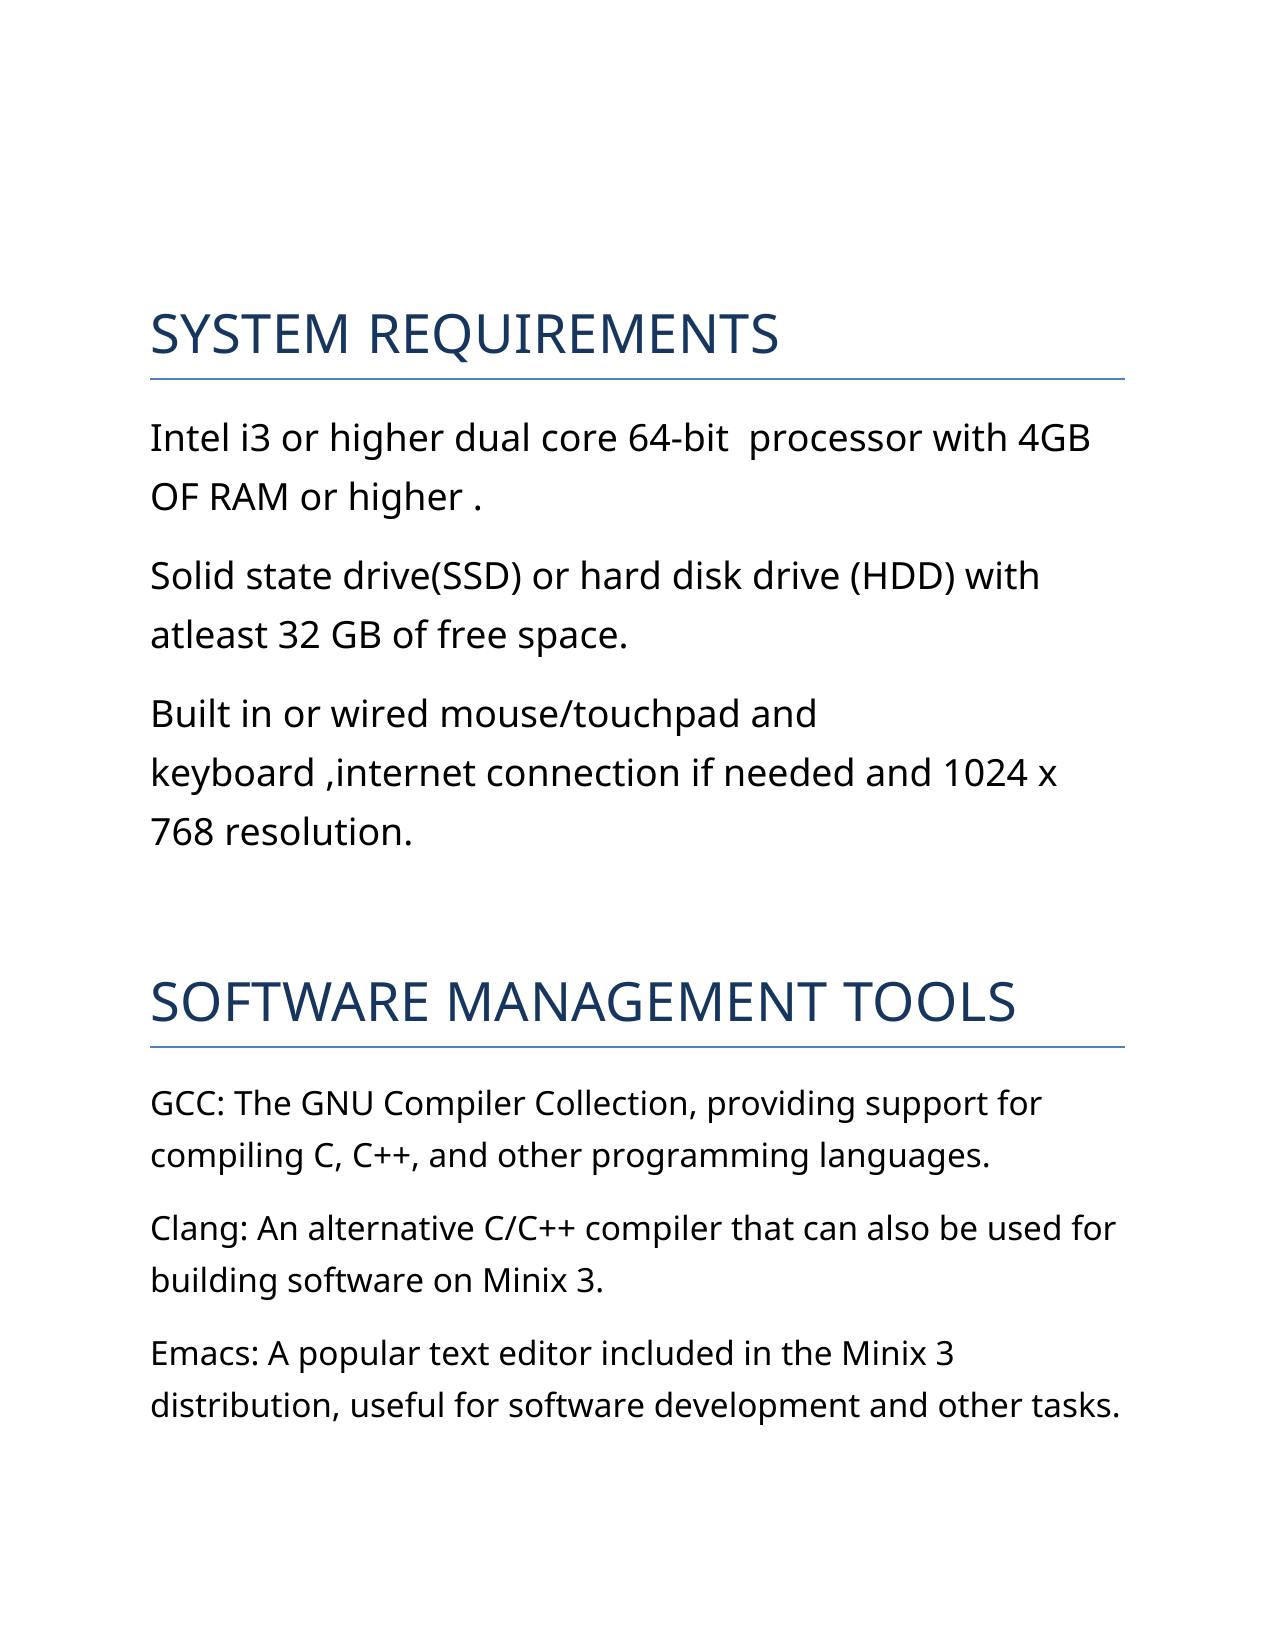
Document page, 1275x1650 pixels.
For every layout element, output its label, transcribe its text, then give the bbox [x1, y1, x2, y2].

title SYSTEM REQUIREMENTS [150, 296, 1125, 378]
text GCC: The GNU Compiler Collection, providing support for compiling C, C++, and other programming languages. [150, 1079, 1125, 1177]
text Built in or wired mouse/touchpad and keyboard ,internet connection if needed and 1024 x 768 resolution. [150, 688, 1125, 856]
text Emacs: A popular text editor included in the Minix 3 distribution, useful for software development and other tasks. [150, 1330, 1125, 1427]
text Solid state drive(SSD) or hard disk drive (HDD) with atleast 32 GB of free space. [150, 549, 1125, 659]
text Clang: An alternative C/C++ compiler that can also be used for building software on Minix 3. [150, 1204, 1125, 1302]
text Intel i3 or higher dual core 64-bit processor with 4GB OF RAM or higher . [150, 411, 1125, 521]
title SOFTWARE MANAGEMENT TOOLS [150, 964, 1125, 1046]
